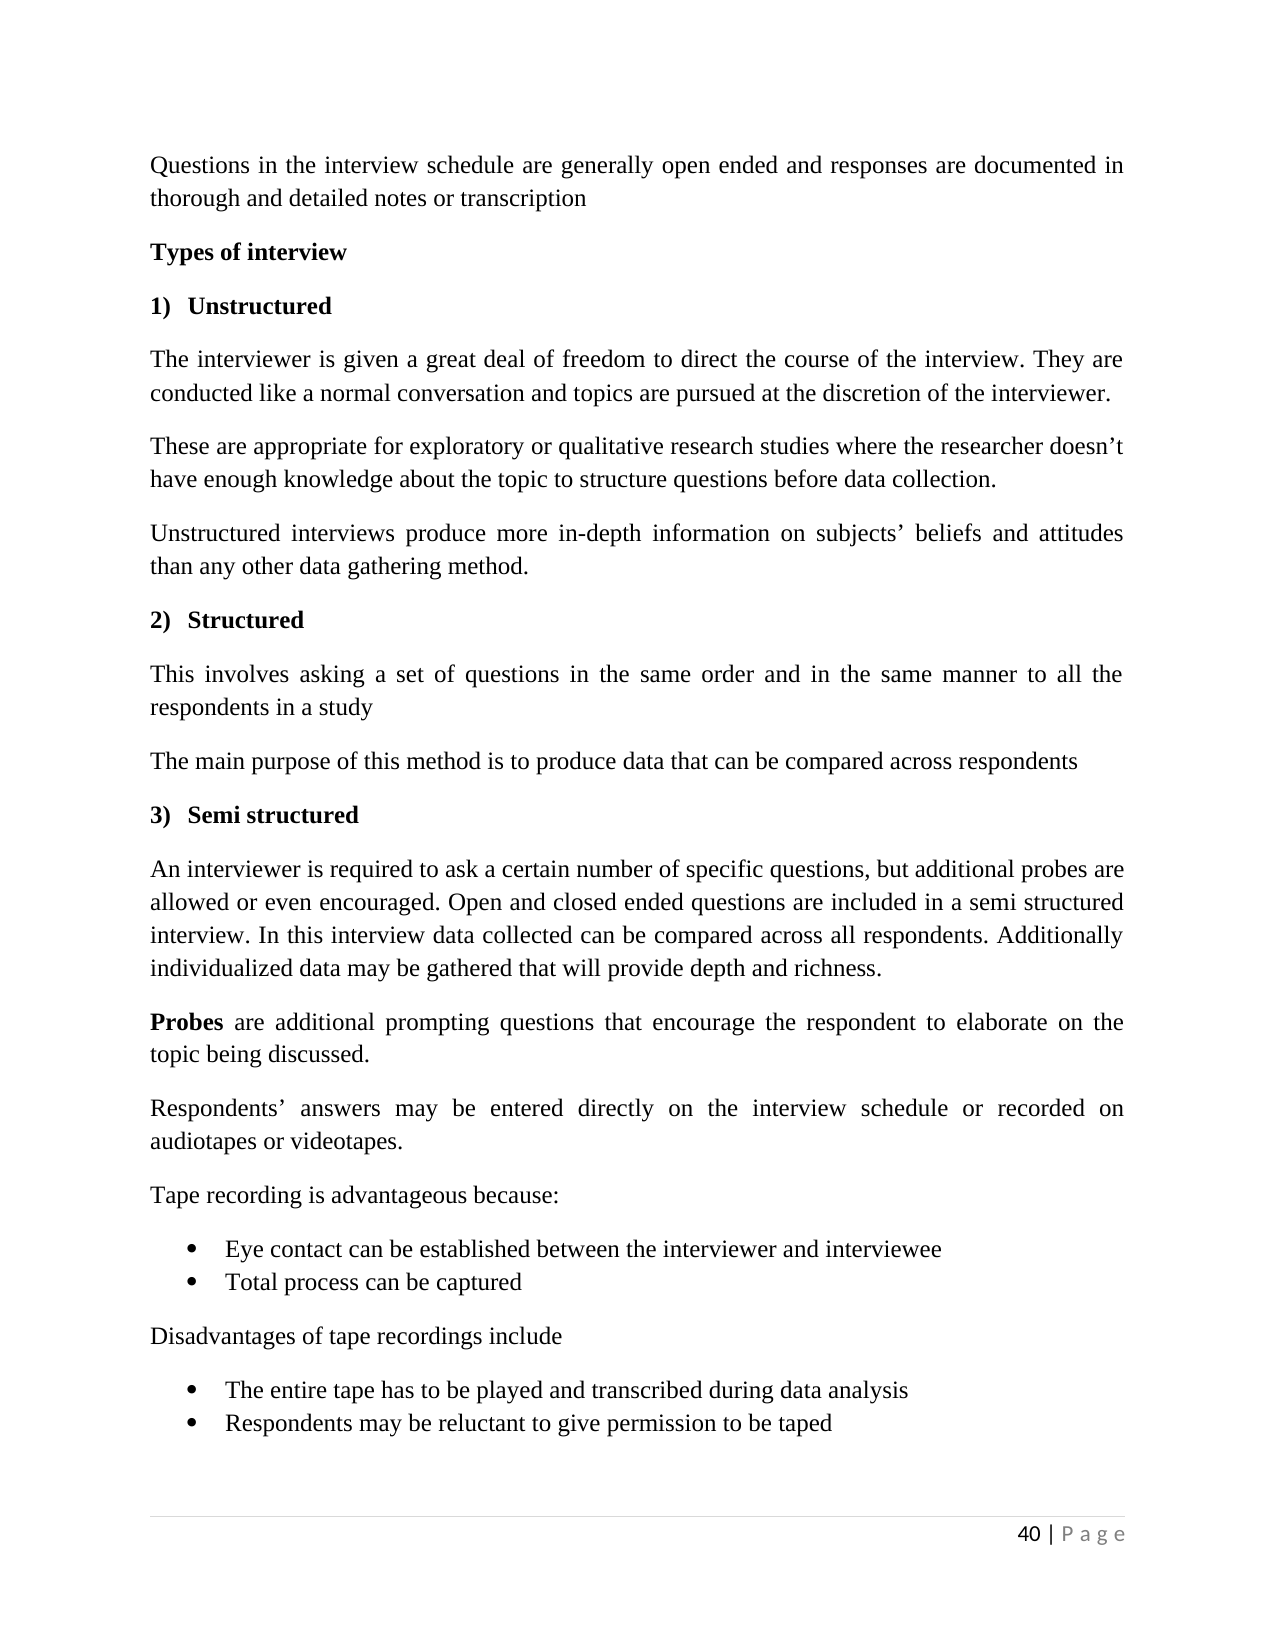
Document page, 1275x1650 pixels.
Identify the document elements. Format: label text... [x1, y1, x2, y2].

text Tape recording is advantageous because: [150, 1180, 1125, 1209]
list Respondents may be reluctant to give permission to be taped [187, 1408, 1125, 1437]
text Probes are additional prompting questions that encourage the respondent to elaborate on the topic being discussed. [150, 1007, 1125, 1068]
list Eye contact can be established between the interviewer and interviewee [187, 1234, 1125, 1263]
text Unstructured interviews produce more in-depth information on subjects’ beliefs and attitudes than any other data gathering method. [150, 518, 1125, 580]
text These are appropriate for exploratory or qualitative research studies where the researcher doesn’t have enough knowledge about the topic to structure questions before data collection. [150, 431, 1125, 493]
text An interviewer is required to ask a certain number of specific questions, but additional probes are allowed or even encouraged. Open and closed ended questions are included in a semi structured interview. In this interview data collected can be compared across all respondents. Additionally individualized data may be gathered that will provide depth and richness. [150, 854, 1125, 981]
text The main purpose of this method is to produce data that can be compared across respondents [150, 746, 1125, 775]
text This involves asking a set of questions in the same order and in the same manner to all the respondents in a study [150, 659, 1125, 721]
list Semi structured [150, 800, 1125, 828]
text The interviewer is given a great deal of freedom to direct the course of the interview. They are conducted like a normal conversation and topics are pursued at the discretion of the interviewer. [150, 344, 1125, 406]
text Types of interview [150, 237, 1125, 266]
list Structured [150, 605, 1125, 634]
list Unstructured [150, 291, 1125, 319]
text Questions in the interview schedule are generally open ended and responses are documented in thorough and detailed notes or transcription [150, 150, 1125, 212]
list The entire tape has to be played and transcribed during data analysis [187, 1375, 1125, 1404]
text Respondents’ answers may be entered directly on the interview schedule or recorded on audiotapes or videotapes. [150, 1093, 1125, 1155]
text Disadvantages of tape recordings include [150, 1321, 1125, 1350]
list Total process can be captured [187, 1267, 1125, 1296]
